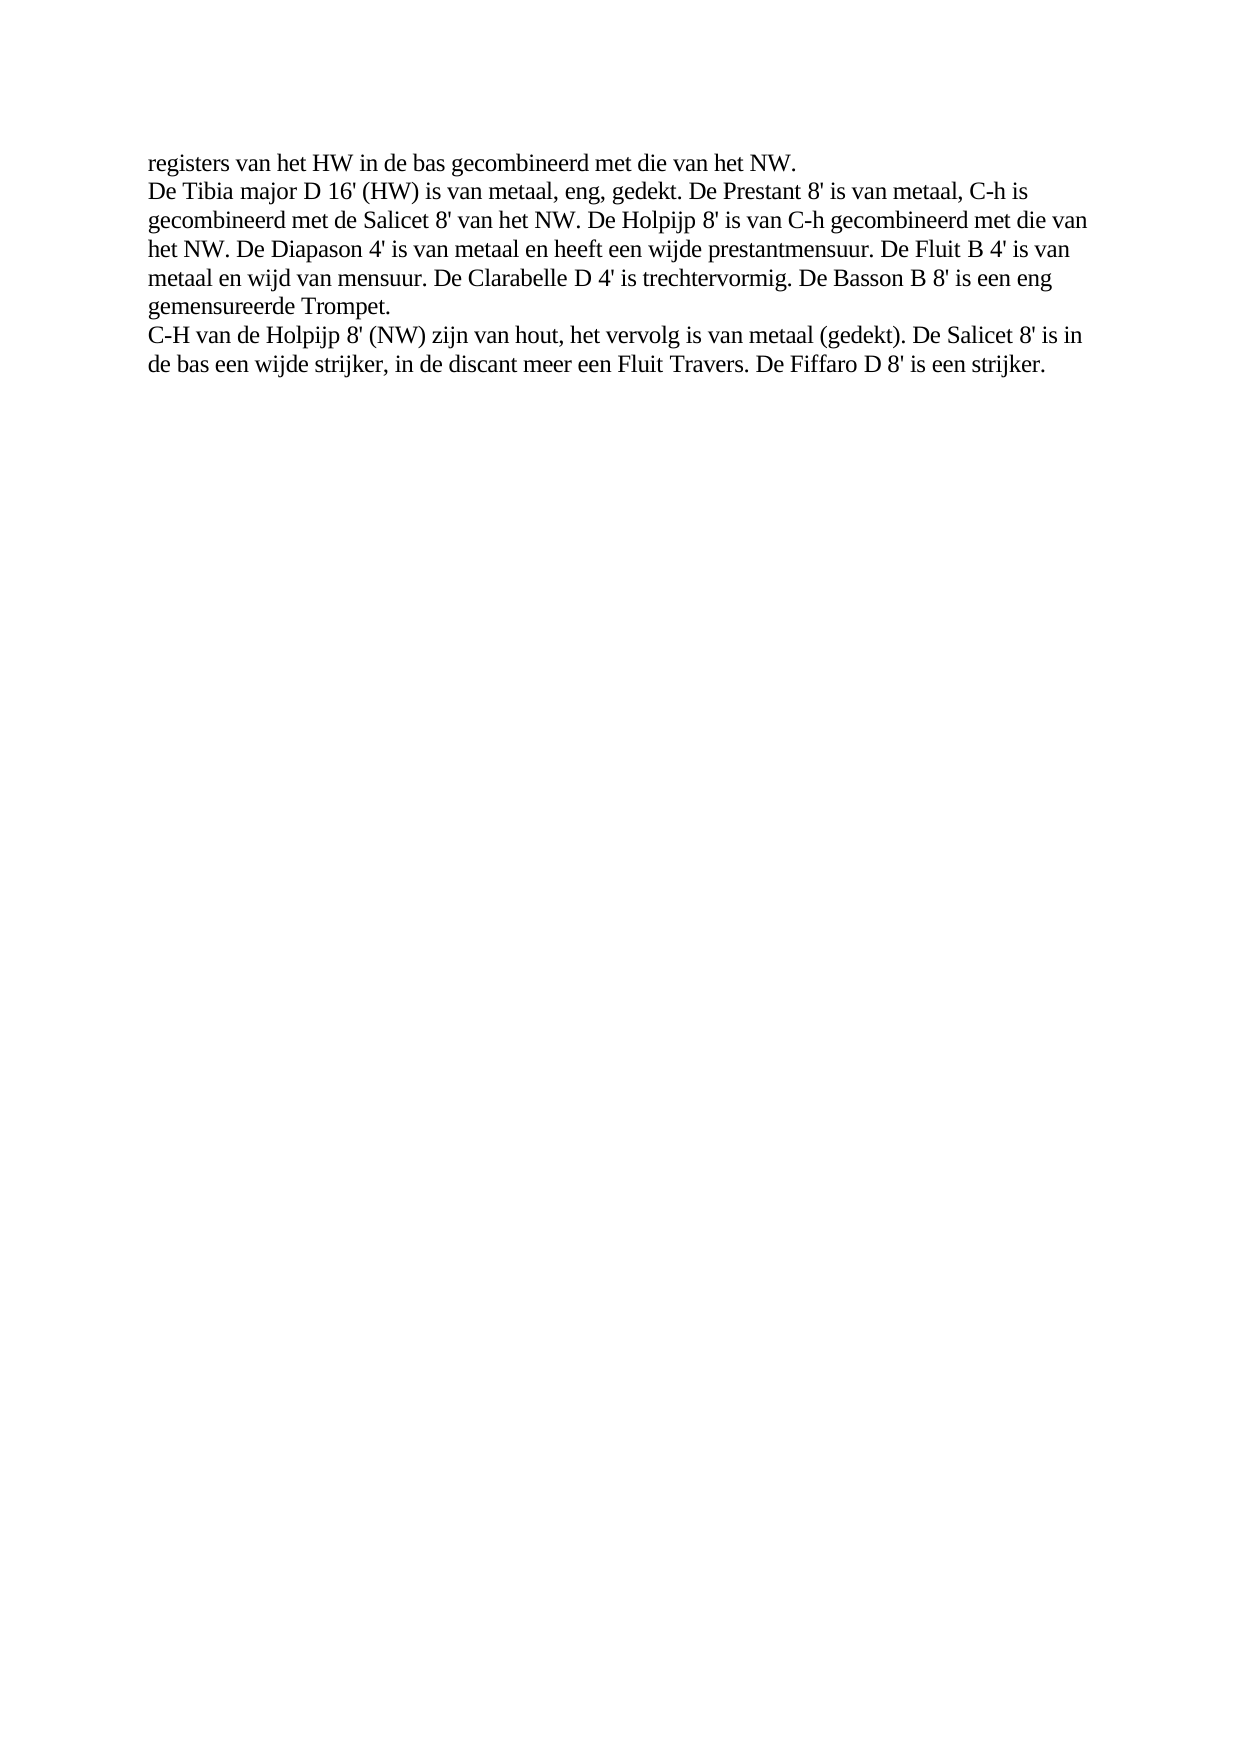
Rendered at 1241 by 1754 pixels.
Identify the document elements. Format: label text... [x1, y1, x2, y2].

text De Tibia major D 16' (HW) is van metaal, eng, gedekt. De Prestant 8' is van metaal, C-h is gecombineerd met de Salicet 8' van het NW. De Holpijp 8' is van C-h gecombineerd met die van het NW. De Diapason 4' is van metaal en heeft een wijde prestantmensuur. De Fluit B 4' is van metaal en wijd van mensuur. De Clarabelle D 4' is trechtervormig. De Basson B 8' is een eng gemensureerde Trompet. [148, 176, 1093, 320]
text C-H van de Holpijp 8' (NW) zijn van hout, het vervolg is van metaal (gedekt). De Salicet 8' is in de bas een wijde strijker, in de discant meer een Fluit Travers. De Fiffaro D 8' is een strijker. [148, 320, 1093, 378]
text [148, 148, 1093, 176]
